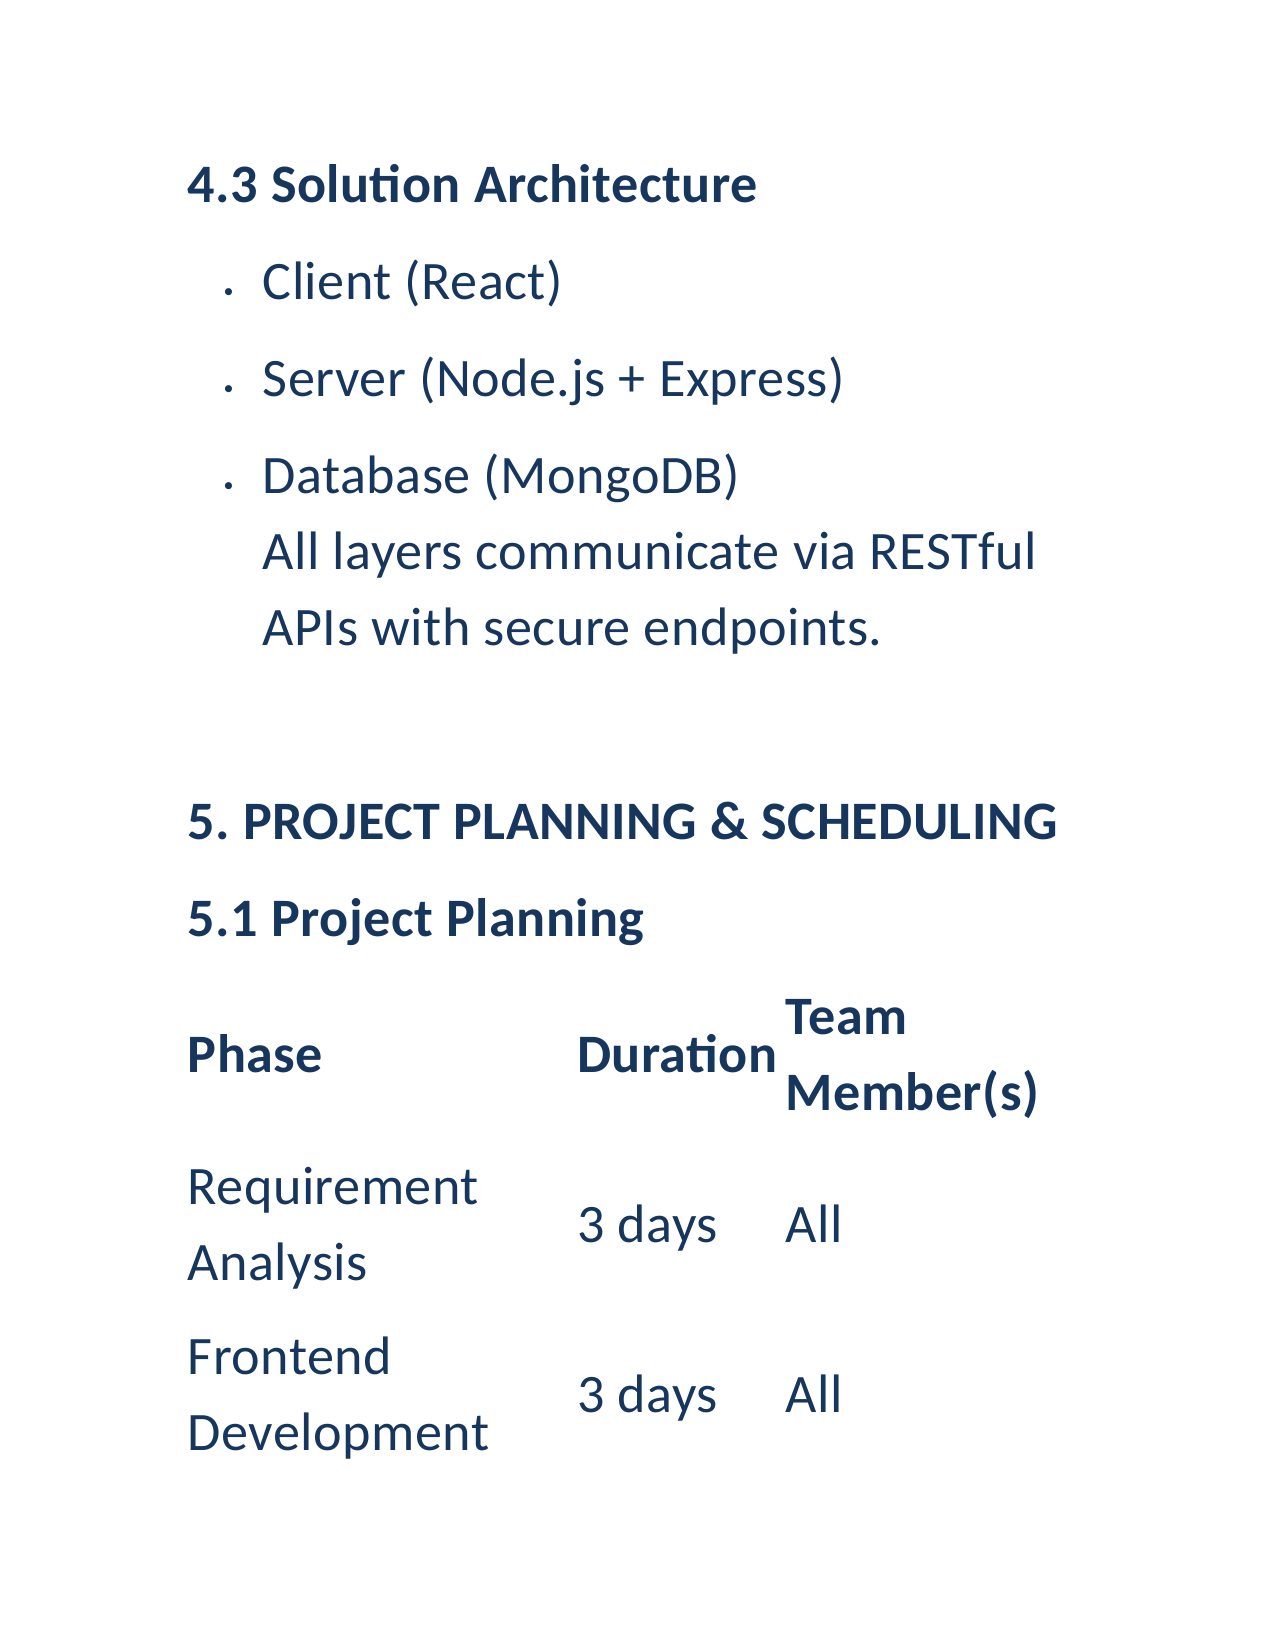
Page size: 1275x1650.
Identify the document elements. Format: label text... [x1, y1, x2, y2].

text 5.1 Project Planning [187, 883, 1087, 949]
text 4.3 Solution Architecture [187, 150, 1087, 216]
table_cell All [784, 1150, 1095, 1320]
list Client (React) [225, 247, 1087, 313]
table_header Phase [186, 980, 576, 1150]
table_cell Requirement Analysis [186, 1150, 576, 1320]
list Server (Node.js + Express) [225, 344, 1087, 410]
table_header Duration [576, 980, 784, 1150]
text 5. PROJECT PLANNING & SCHEDULING [187, 786, 1087, 853]
table_cell All [784, 1320, 1095, 1490]
table_header Team Member(s) [784, 980, 1095, 1150]
table_cell 3 days [576, 1320, 784, 1490]
table_cell Frontend Development [186, 1320, 576, 1490]
table_cell 3 days [576, 1150, 784, 1320]
list Database (MongoDB) All layers communicate via RESTful APIs with secure endpoints. [225, 441, 1087, 659]
